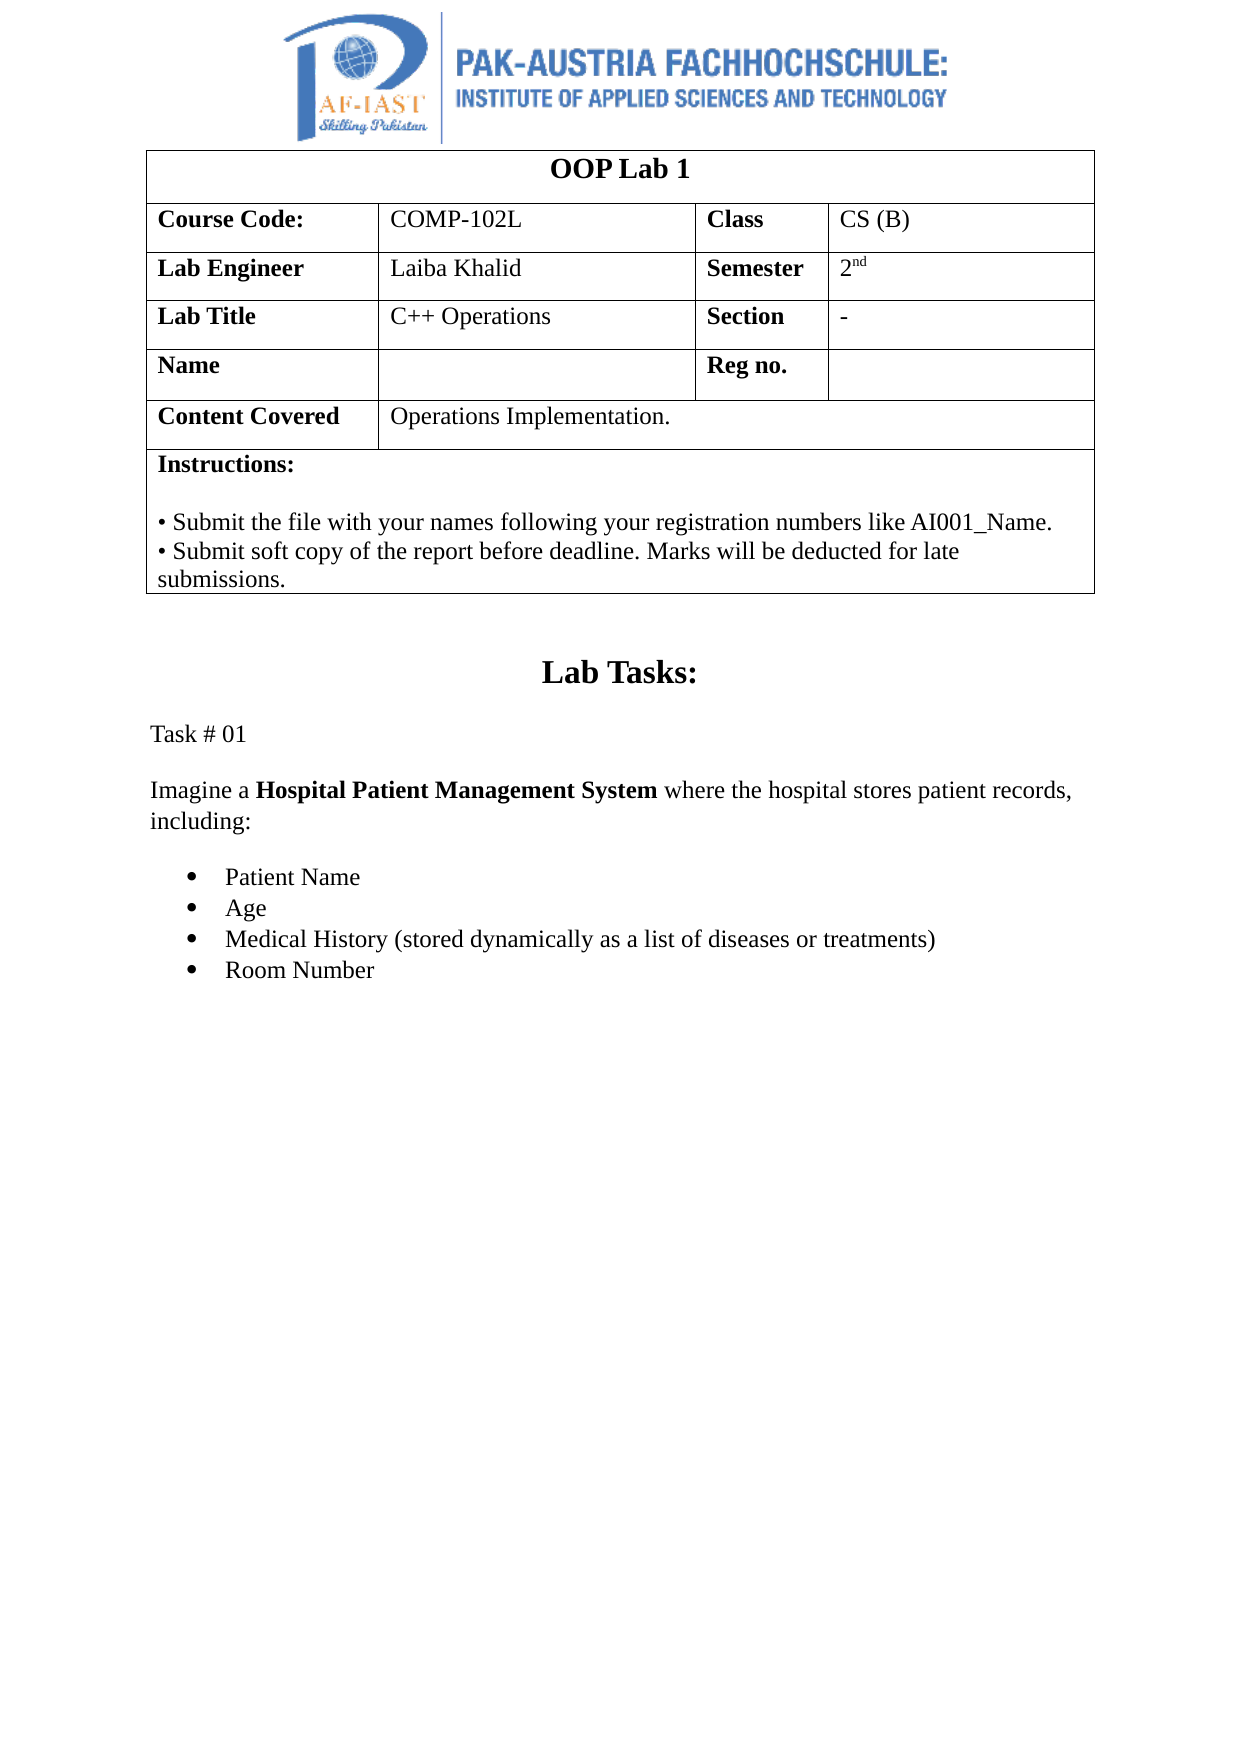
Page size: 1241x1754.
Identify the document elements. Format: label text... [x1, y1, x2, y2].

picture [283, 12, 947, 144]
text Lab Tasks: [76, 652, 1164, 691]
table_cell Course Code: [147, 204, 378, 252]
text Imagine a Hospital Patient Management System where the hospital stores patient records, including: [150, 775, 1090, 834]
table_cell 2nd [829, 253, 1094, 300]
list Medical History (stored dynamically as a list of diseases or treatments) [187, 924, 1090, 953]
table_cell [829, 350, 1094, 400]
table_cell Name [147, 350, 378, 400]
table_cell Operations Implementation. [379, 401, 1094, 448]
list Patient Name [187, 862, 1090, 891]
table_cell [379, 350, 695, 400]
list Age [187, 893, 1090, 922]
list Room Number [187, 955, 1090, 984]
table_cell Lab Engineer [147, 253, 378, 300]
table_cell C++ Operations [379, 301, 695, 349]
table_cell Laiba Khalid [379, 253, 695, 300]
table_cell Lab Title [147, 301, 378, 349]
table_cell - [829, 301, 1094, 349]
table_cell Instructions: • Submit the file with your names following your registration numbers like AI001_Name. • Submit soft copy of the report before deadline. Marks will be deducted for late submissions. [147, 450, 1094, 593]
text Task # 01 [150, 719, 1090, 747]
table_header OOP Lab 1 [147, 151, 1094, 203]
table_cell Class [696, 204, 828, 252]
table_cell COMP-102L [379, 204, 695, 252]
table_cell Semester [696, 253, 828, 300]
table_cell CS (B) [829, 204, 1094, 252]
table_cell Reg no. [696, 350, 828, 400]
table_cell Content Covered [147, 401, 378, 448]
table_cell Section [696, 301, 828, 349]
